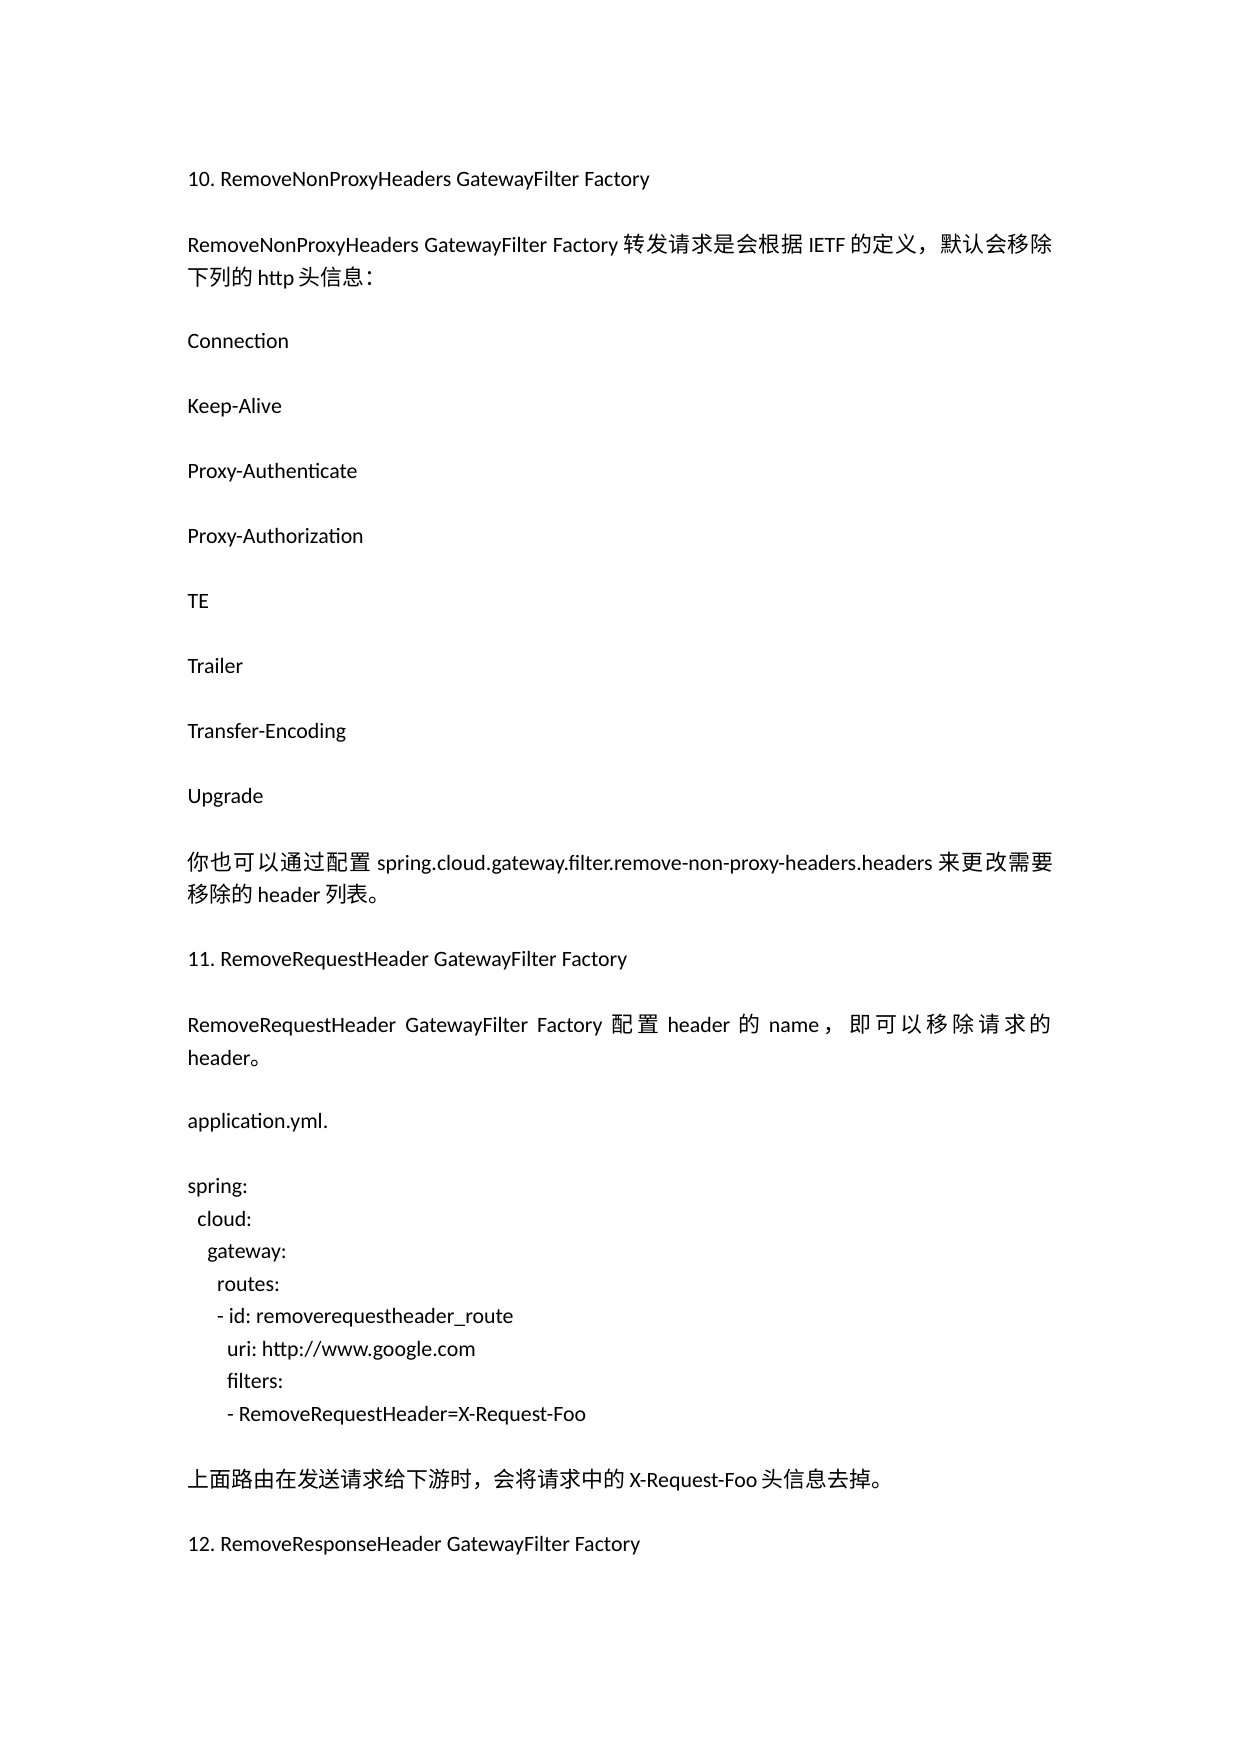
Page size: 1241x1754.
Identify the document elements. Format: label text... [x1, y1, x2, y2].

text Proxy-Authenticate [187, 454, 1053, 487]
text TE [187, 584, 1053, 617]
text gateway: [187, 1234, 1053, 1267]
text spring: [187, 1169, 1053, 1202]
text RemoveRequestHeader GatewayFilter Factory配置header的name，即可以移除请求的header。 [187, 1007, 1053, 1072]
text filters: [187, 1364, 1053, 1397]
text cloud: [187, 1202, 1053, 1234]
text Proxy-Authorization [187, 519, 1053, 552]
text Trailer [187, 649, 1053, 682]
text uri: http://www.google.com [187, 1332, 1053, 1364]
text Transfer-Encoding [187, 714, 1053, 747]
text 12. RemoveResponseHeader GatewayFilter Factory [187, 1527, 1053, 1559]
text 11. RemoveRequestHeader GatewayFilter Factory [187, 942, 1053, 974]
text Connection [187, 324, 1053, 357]
text 上面路由在发送请求给下游时，会将请求中的X-Request-Foo头信息去掉。 [187, 1462, 1053, 1494]
text Upgrade [187, 779, 1053, 812]
text 你也可以通过配置spring.cloud.gateway.filter.remove-non-proxy-headers.headers来更改需要移除的header列表。 [187, 844, 1053, 909]
text Keep-Alive [187, 389, 1053, 422]
text - id: removerequestheader_route [187, 1299, 1053, 1332]
text routes: [187, 1267, 1053, 1299]
text application.yml. [187, 1104, 1053, 1137]
text RemoveNonProxyHeaders GatewayFilter Factory转发请求是会根据IETF的定义，默认会移除下列的http头信息： [187, 227, 1053, 292]
text 10. RemoveNonProxyHeaders GatewayFilter Factory [187, 162, 1053, 194]
text - RemoveRequestHeader=X-Request-Foo [187, 1397, 1053, 1429]
